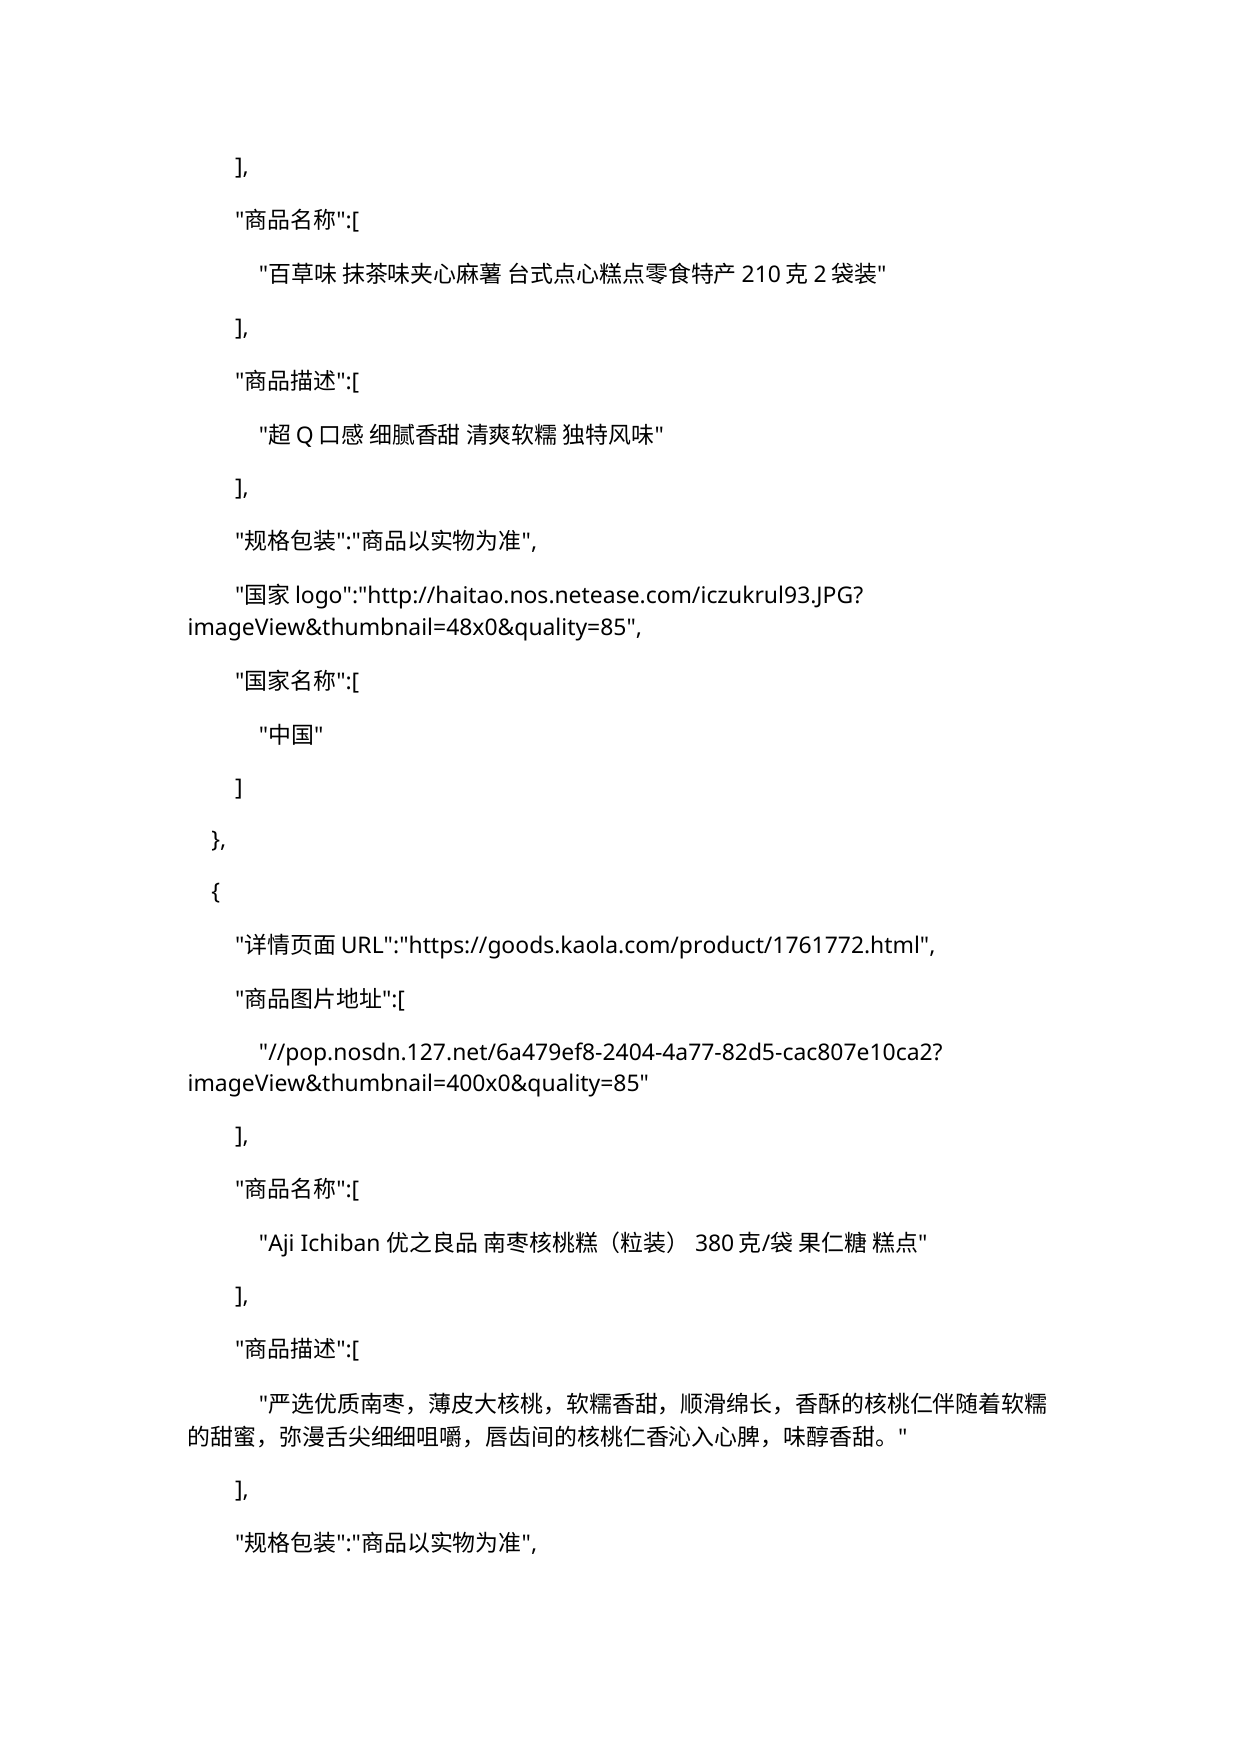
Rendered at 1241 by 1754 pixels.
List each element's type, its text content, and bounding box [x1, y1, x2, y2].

text }, [187, 823, 1053, 854]
text ], [187, 471, 1053, 502]
text "规格包装":"商品以实物为准", [187, 523, 1053, 556]
text { [187, 875, 1053, 906]
text "规格包装":"商品以实物为准", [187, 1525, 1053, 1558]
text "百草味 抹茶味夹心麻薯 台式点心糕点零食特产210克 2袋装" [187, 256, 1053, 289]
text "超Q口感 细腻香甜 清爽软糯 独特风味" [187, 417, 1053, 450]
text ], [187, 1473, 1053, 1504]
text ] [187, 771, 1053, 802]
text "商品名称":[ [187, 202, 1053, 235]
text ], [187, 310, 1053, 342]
text "中国" [187, 717, 1053, 750]
text "商品描述":[ [187, 362, 1053, 396]
text "商品图片地址":[ [187, 981, 1053, 1014]
text "国家logo":"http://haitao.nos.netease.com/iczukrul93.JPG?imageView&thumbnail=48x0&quality=85", [187, 577, 1053, 642]
text "详情页面URL":"https://goods.kaola.com/product/1761772.html", [187, 927, 1053, 960]
text ], [187, 1119, 1053, 1150]
text ], [187, 150, 1053, 181]
text "商品描述":[ [187, 1331, 1053, 1364]
text "商品名称":[ [187, 1171, 1053, 1204]
text ], [187, 1279, 1053, 1310]
text "国家名称":[ [187, 662, 1053, 696]
text "严选优质南枣，薄皮大核桃，软糯香甜，顺滑绵长，香酥的核桃仁伴随着软糯的甜蜜，弥漫舌尖细细咀嚼，唇齿间的核桃仁香沁入心脾，味醇香甜。" [187, 1385, 1053, 1452]
text "Aji Ichiban 优之良品 南枣核桃糕（粒装） 380克/袋 果仁糖 糕点" [187, 1225, 1053, 1258]
text "//pop.nosdn.127.net/6a479ef8-2404-4a77-82d5-cac807e10ca2?imageView&thumbnail=400x0&quality=85" [187, 1035, 1053, 1098]
